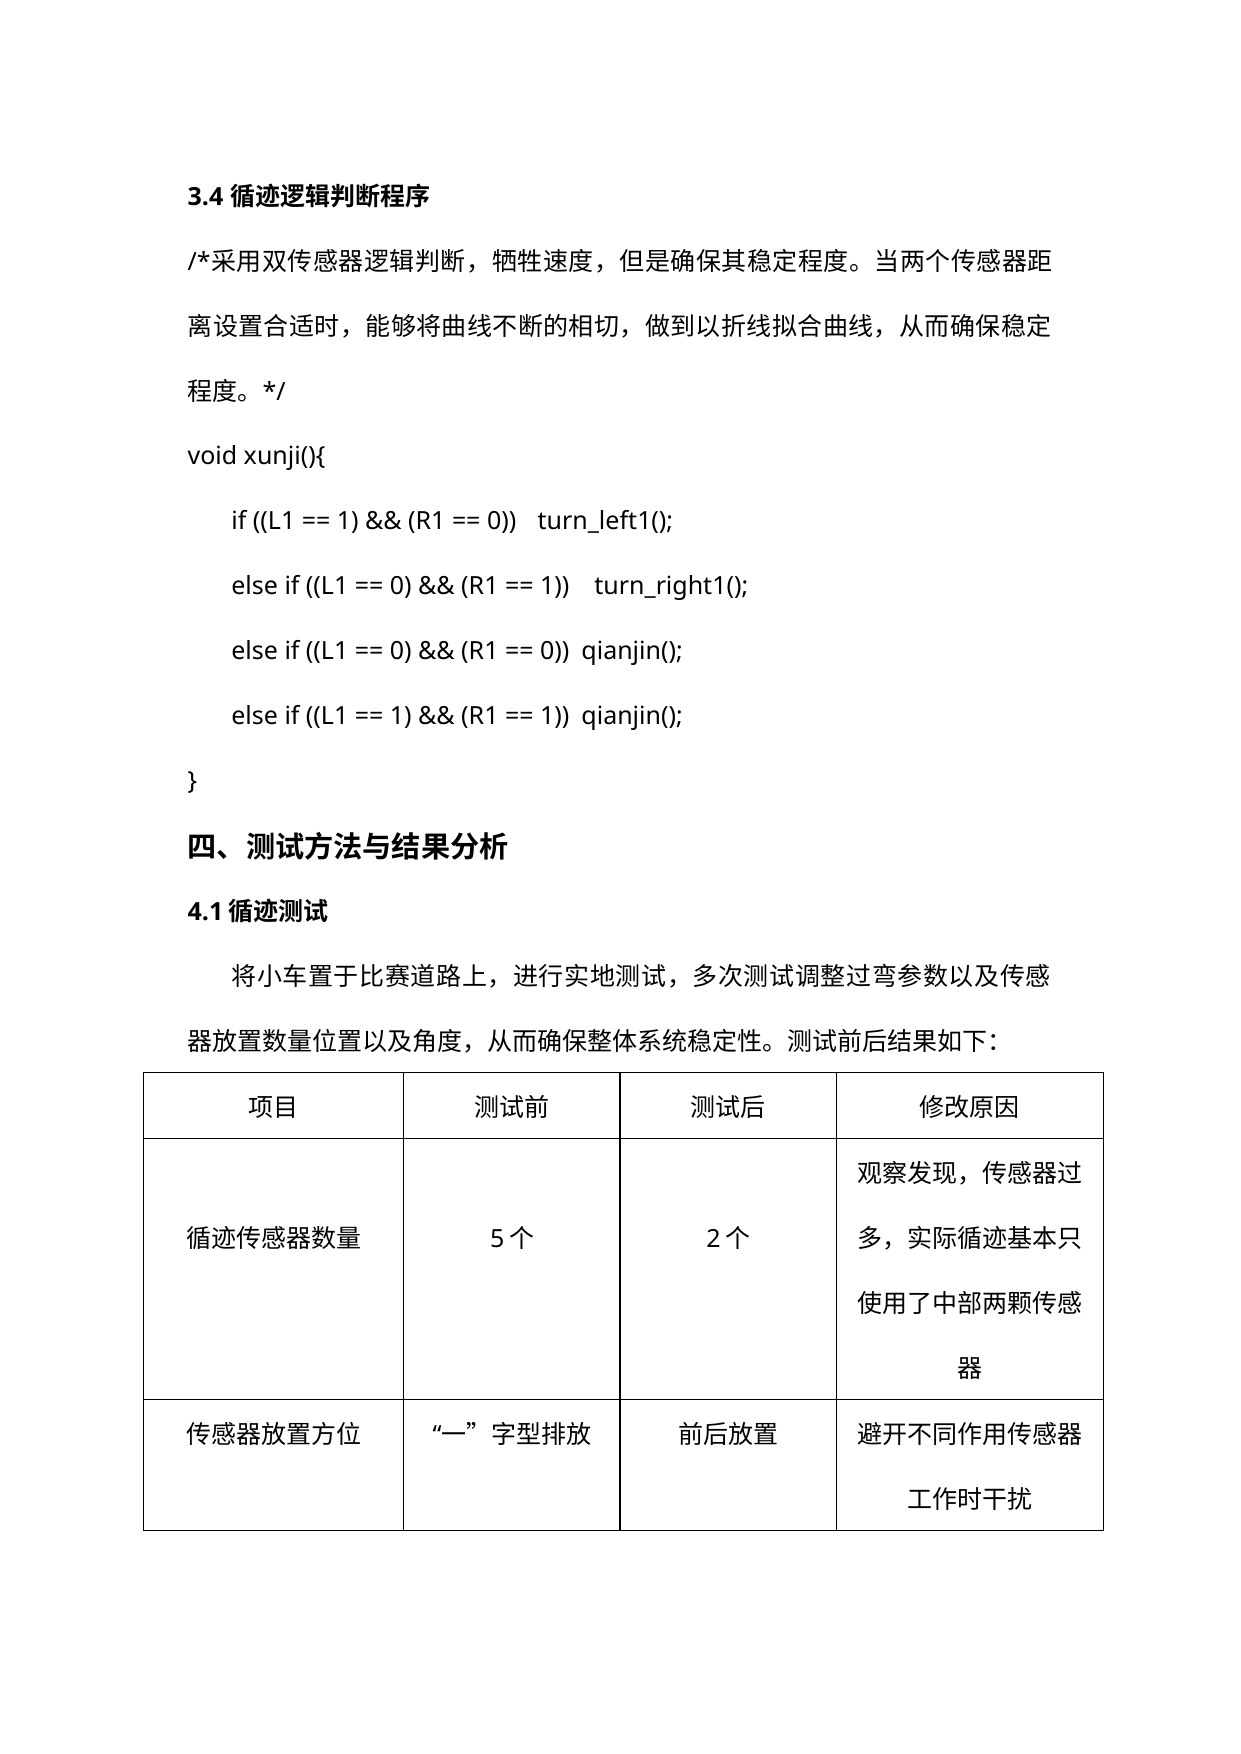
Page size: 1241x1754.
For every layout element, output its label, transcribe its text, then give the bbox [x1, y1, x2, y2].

table_cell 2个 [621, 1139, 836, 1399]
table_cell 传感器放置方位 [144, 1400, 403, 1530]
table_cell 5个 [404, 1139, 619, 1399]
text else if ((L1 == 0) && (R1 == 1)) turn_right1(); [187, 552, 1053, 617]
table_header 项目 [144, 1073, 403, 1138]
table_cell 观察发现，传感器过多，实际循迹基本只使用了中部两颗传感器 [837, 1139, 1103, 1399]
table_header 修改原因 [837, 1073, 1103, 1138]
table_header 测试前 [404, 1073, 619, 1138]
table_cell 前后放置 [621, 1400, 836, 1530]
text } [187, 747, 1053, 812]
table_cell “一”字型排放 [404, 1400, 619, 1530]
text 四、测试方法与结果分析 [187, 812, 1053, 877]
text 4.1循迹测试 [187, 877, 1053, 942]
text else if ((L1 == 1) && (R1 == 1)) qianjin(); [187, 682, 1053, 747]
text /*采用双传感器逻辑判断，牺牲速度，但是确保其稳定程度。当两个传感器距离设置合适时，能够将曲线不断的相切，做到以折线拟合曲线，从而确保稳定程度。*/ [187, 227, 1053, 422]
text if ((L1 == 1) && (R1 == 0)) turn_left1(); [187, 487, 1053, 552]
table_cell 循迹传感器数量 [144, 1139, 403, 1399]
table_header 测试后 [621, 1073, 836, 1138]
text 3.4 循迹逻辑判断程序 [187, 162, 1053, 227]
text void xunji(){ [187, 422, 1053, 487]
text 将小车置于比赛道路上，进行实地测试，多次测试调整过弯参数以及传感器放置数量位置以及角度，从而确保整体系统稳定性。测试前后结果如下： [187, 942, 1053, 1072]
text else if ((L1 == 0) && (R1 == 0)) qianjin(); [187, 617, 1053, 682]
table_cell 避开不同作用传感器工作时干扰 [837, 1400, 1103, 1530]
